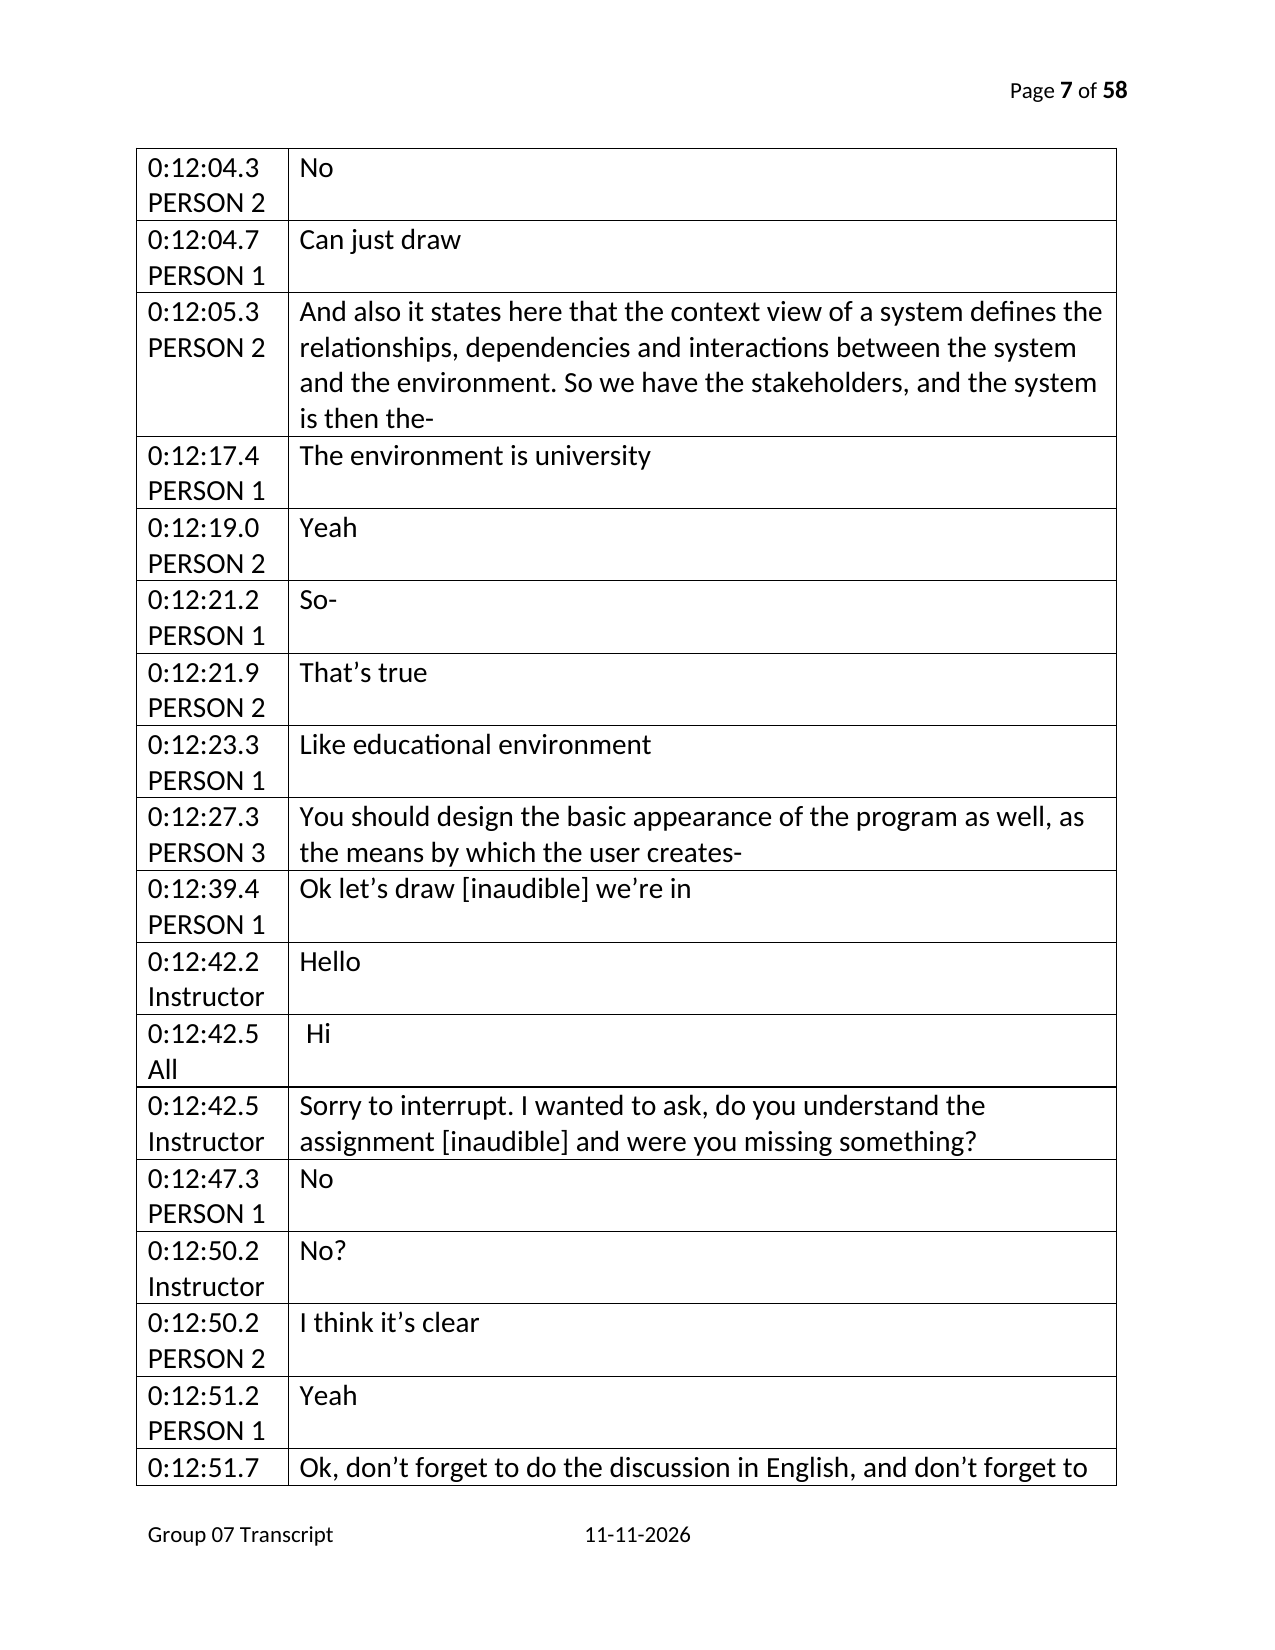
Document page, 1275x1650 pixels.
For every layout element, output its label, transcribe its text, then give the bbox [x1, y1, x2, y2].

table_cell 0:12:42.5 Instructor [137, 1088, 288, 1159]
table_cell 0:12:23.3 PERSON 1 [137, 726, 288, 797]
table_cell Like educational environment [289, 726, 1116, 797]
table_cell 0:12:04.3 PERSON 2 [137, 149, 288, 220]
table_cell Hello [289, 943, 1116, 1014]
table_cell Ok let’s draw [inaudible] we’re in [289, 871, 1116, 942]
table_cell 0:12:19.0 PERSON 2 [137, 509, 288, 580]
table_cell Sorry to interrupt. I wanted to ask, do you understand the assignment [inaudible] and were you missing something? [289, 1088, 1116, 1159]
table_cell And also it states here that the context view of a system defines the relationships, dependencies and interactions between the system and the environment. So we have the stakeholders, and the system is then the- [289, 293, 1116, 436]
table_cell 0:12:42.2 Instructor [137, 943, 288, 1014]
table_cell I think it’s clear [289, 1304, 1116, 1376]
table_cell 0:12:39.4 PERSON 1 [137, 871, 288, 942]
table_cell 0:12:51.2 PERSON 1 [137, 1377, 288, 1448]
table_cell 0:12:50.2 PERSON 2 [137, 1304, 288, 1376]
table_cell 0:12:21.2 PERSON 1 [137, 581, 288, 653]
table_cell 0:12:50.2 Instructor [137, 1232, 288, 1303]
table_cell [289, 1449, 1116, 1484]
table_cell Can just draw [289, 221, 1116, 292]
table_cell Hi [289, 1015, 1116, 1086]
table_cell 0:12:27.3 PERSON 3 [137, 798, 288, 869]
table_cell Yeah [289, 509, 1116, 580]
table_cell 0:12:05.3 PERSON 2 [137, 293, 288, 436]
table_cell No? [289, 1232, 1116, 1303]
table_cell The environment is university [289, 437, 1116, 508]
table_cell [137, 1449, 288, 1484]
table_cell No [289, 149, 1116, 220]
table_cell No [289, 1160, 1116, 1231]
table_cell So- [289, 581, 1116, 653]
table_cell You should design the basic appearance of the program as well, as the means by which the user creates- [289, 798, 1116, 869]
table_cell 0:12:47.3 PERSON 1 [137, 1160, 288, 1231]
table_cell Yeah [289, 1377, 1116, 1448]
table_cell 0:12:17.4 PERSON 1 [137, 437, 288, 508]
table_cell That’s true [289, 654, 1116, 725]
table_cell 0:12:04.7 PERSON 1 [137, 221, 288, 292]
table_cell 0:12:21.9 PERSON 2 [137, 654, 288, 725]
table_cell 0:12:42.5 All [137, 1015, 288, 1086]
